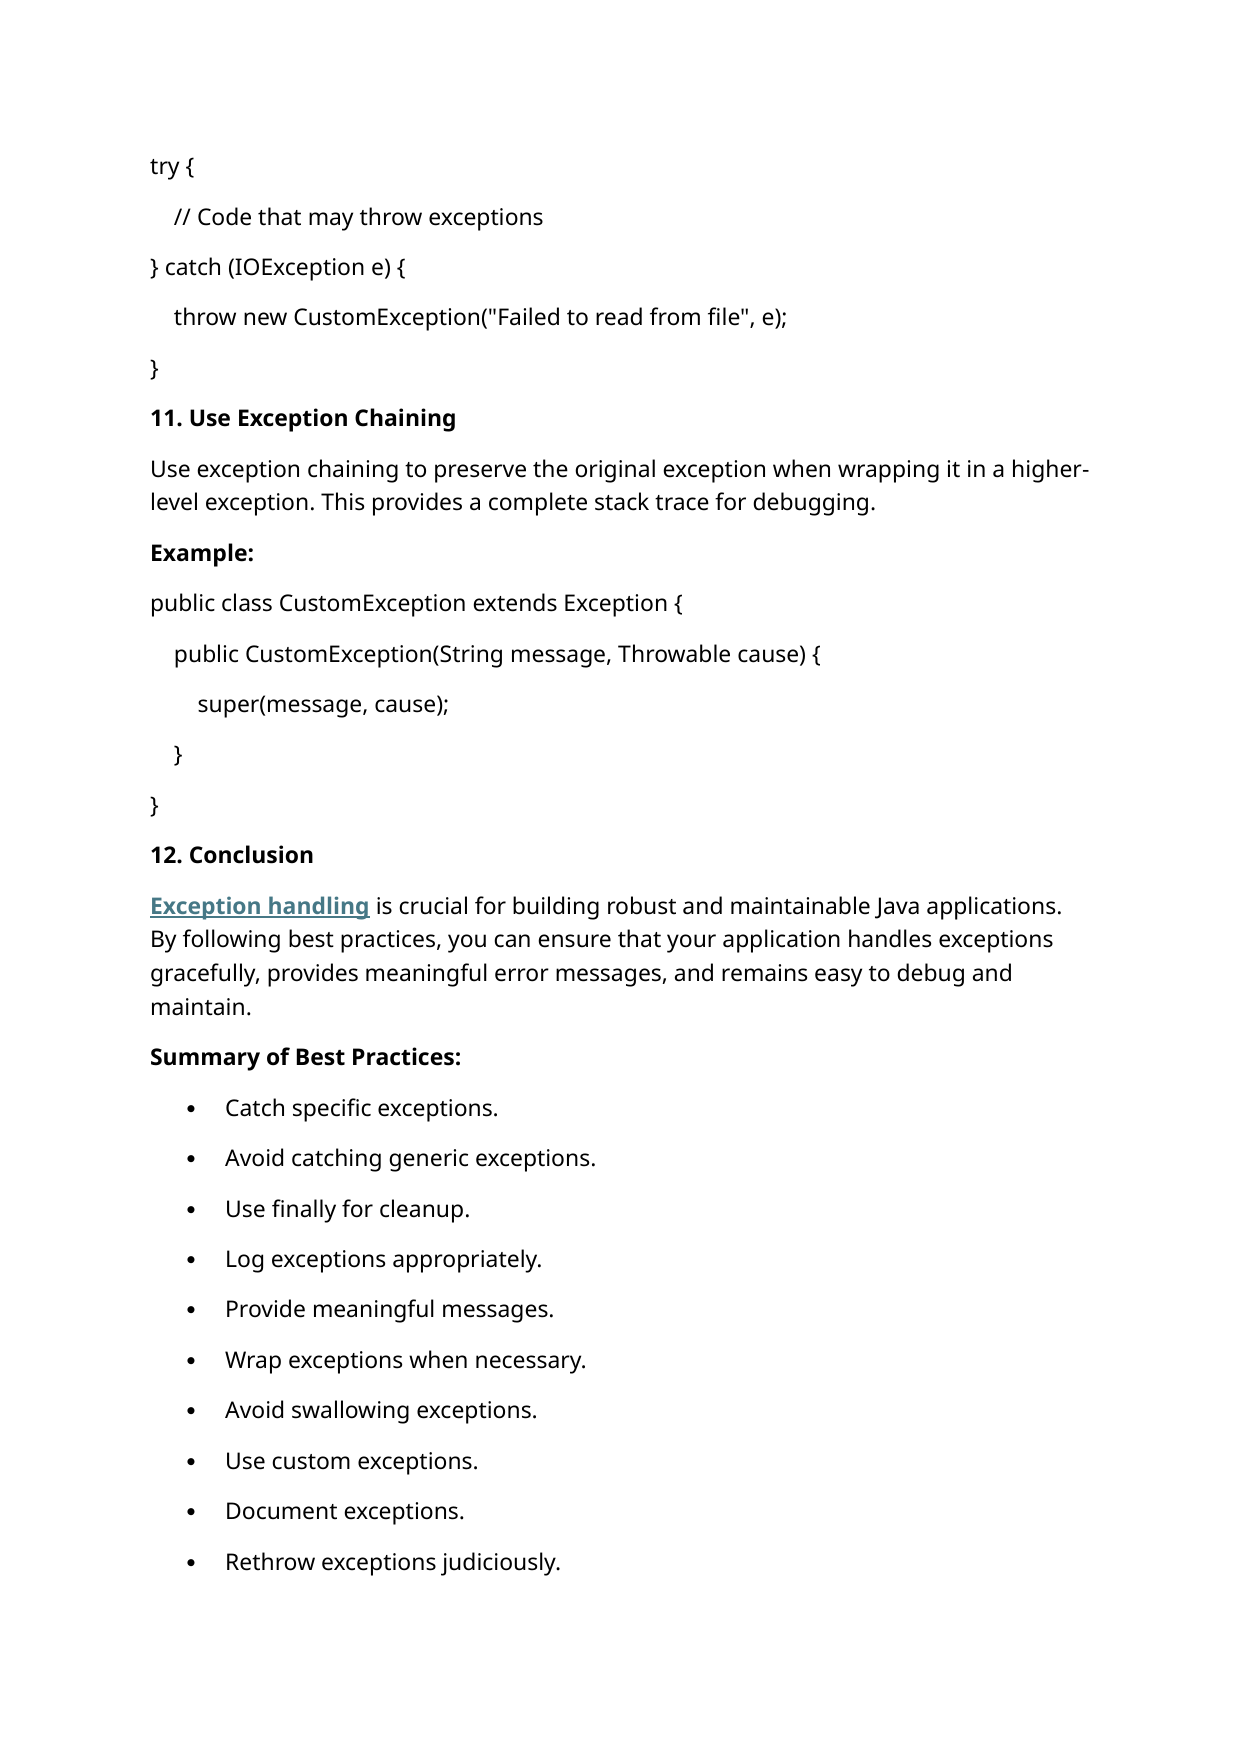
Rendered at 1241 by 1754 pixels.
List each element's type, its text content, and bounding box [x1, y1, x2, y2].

list Provide meaningful messages. [187, 1293, 1090, 1324]
list Use finally for cleanup. [187, 1192, 1090, 1224]
text } [150, 352, 1090, 383]
list Avoid swallowing exceptions. [187, 1394, 1090, 1425]
list Catch specific exceptions. [187, 1092, 1090, 1123]
text 11. Use Exception Chaining [150, 402, 1090, 433]
text public CustomException(String message, Throwable cause) { [150, 637, 1090, 669]
list Document exceptions. [187, 1495, 1090, 1526]
text // Code that may throw exceptions [150, 200, 1090, 232]
list Log exceptions appropriately. [187, 1243, 1090, 1274]
list Wrap exceptions when necessary. [187, 1344, 1090, 1375]
text super(message, cause); [150, 688, 1090, 719]
list Rethrow exceptions judiciously. [187, 1545, 1090, 1577]
text Summary of Best Practices: [150, 1041, 1090, 1072]
text } [150, 789, 1090, 820]
text } catch (IOException e) { [150, 251, 1090, 282]
text Exception handling is crucial for building robust and maintainable Java applications. By following best practices, you can ensure that your application handles exceptions gracefully, provides meaningful error messages, and remains easy to debug and maintain. [150, 889, 1090, 1022]
text public class CustomException extends Exception { [150, 587, 1090, 618]
text } [150, 738, 1090, 769]
text Example: [150, 537, 1090, 568]
list Avoid catching generic exceptions. [187, 1142, 1090, 1173]
text try { [150, 150, 1090, 181]
text Use exception chaining to preserve the original exception when wrapping it in a higher-level exception. This provides a complete stack trace for debugging. [150, 452, 1090, 517]
text throw new CustomException("Failed to read from file", e); [150, 301, 1090, 332]
list Use custom exceptions. [187, 1444, 1090, 1476]
text 12. Conclusion [150, 839, 1090, 870]
